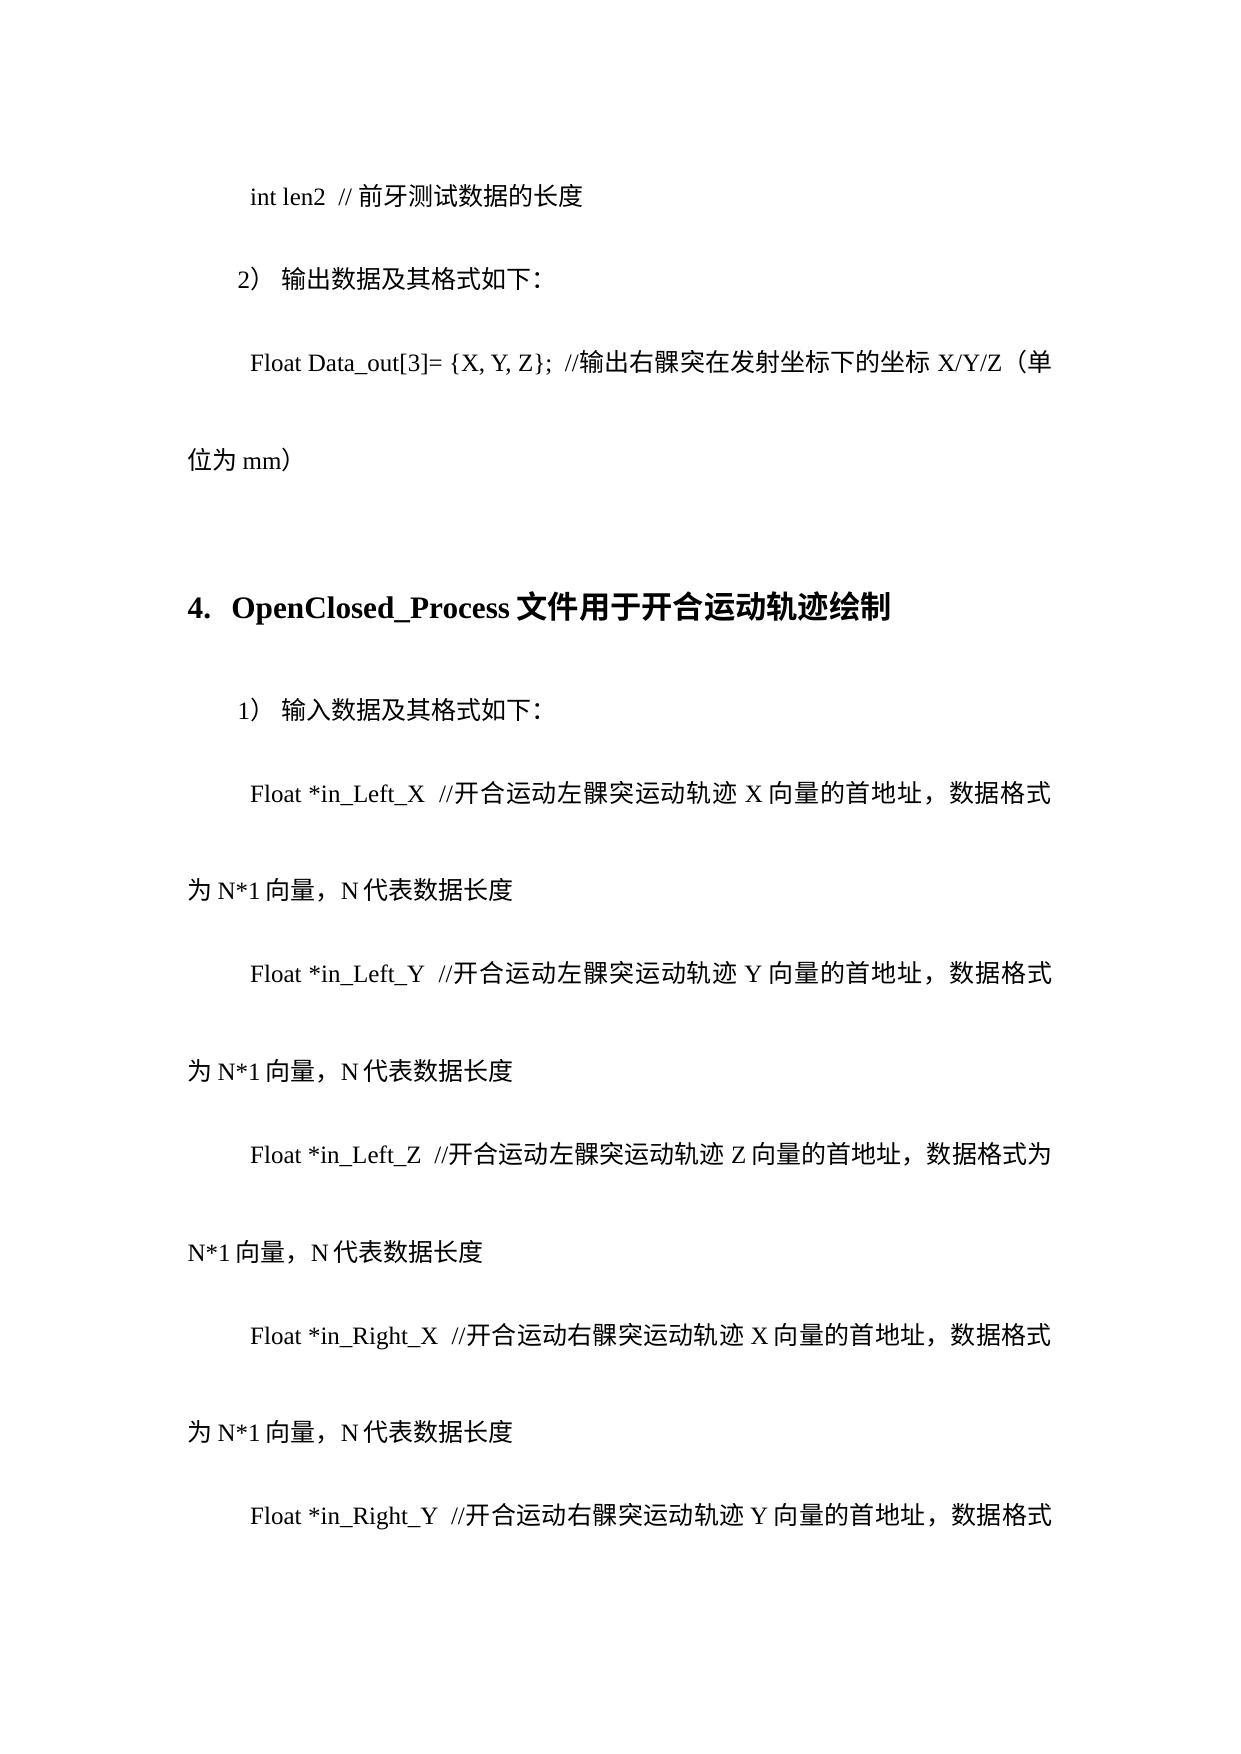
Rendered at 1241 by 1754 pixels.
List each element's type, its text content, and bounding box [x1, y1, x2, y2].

subtitle OpenClosed_Process文件用于开合运动轨迹绘制 [187, 572, 1053, 637]
text Float *in_Left_Y //开合运动左髁突运动轨迹Y向量的首地址，数据格式为N*1向量，N代表数据长度 [187, 939, 1053, 1102]
text Float *in_Left_X //开合运动左髁突运动轨迹X向量的首地址，数据格式为N*1向量，N代表数据长度 [187, 759, 1053, 921]
text Float *in_Left_Z //开合运动左髁突运动轨迹 Z向量的首地址，数据格式为N*1向量，N代表数据长度 [187, 1120, 1053, 1283]
text Float Data_out[3]= {X, Y, Z}; //输出右髁突在发射坐标下的坐标X/Y/Z（单位为mm） [187, 328, 1053, 491]
text int len2 // 前牙测试数据的长度 [187, 162, 1053, 227]
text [187, 1481, 1053, 1546]
list 输入数据及其格式如下： [237, 676, 1053, 741]
text Float *in_Right_X //开合运动右髁突运动轨迹X向量的首地址，数据格式为N*1向量，N代表数据长度 [187, 1301, 1053, 1463]
list 输出数据及其格式如下： [237, 245, 1053, 310]
